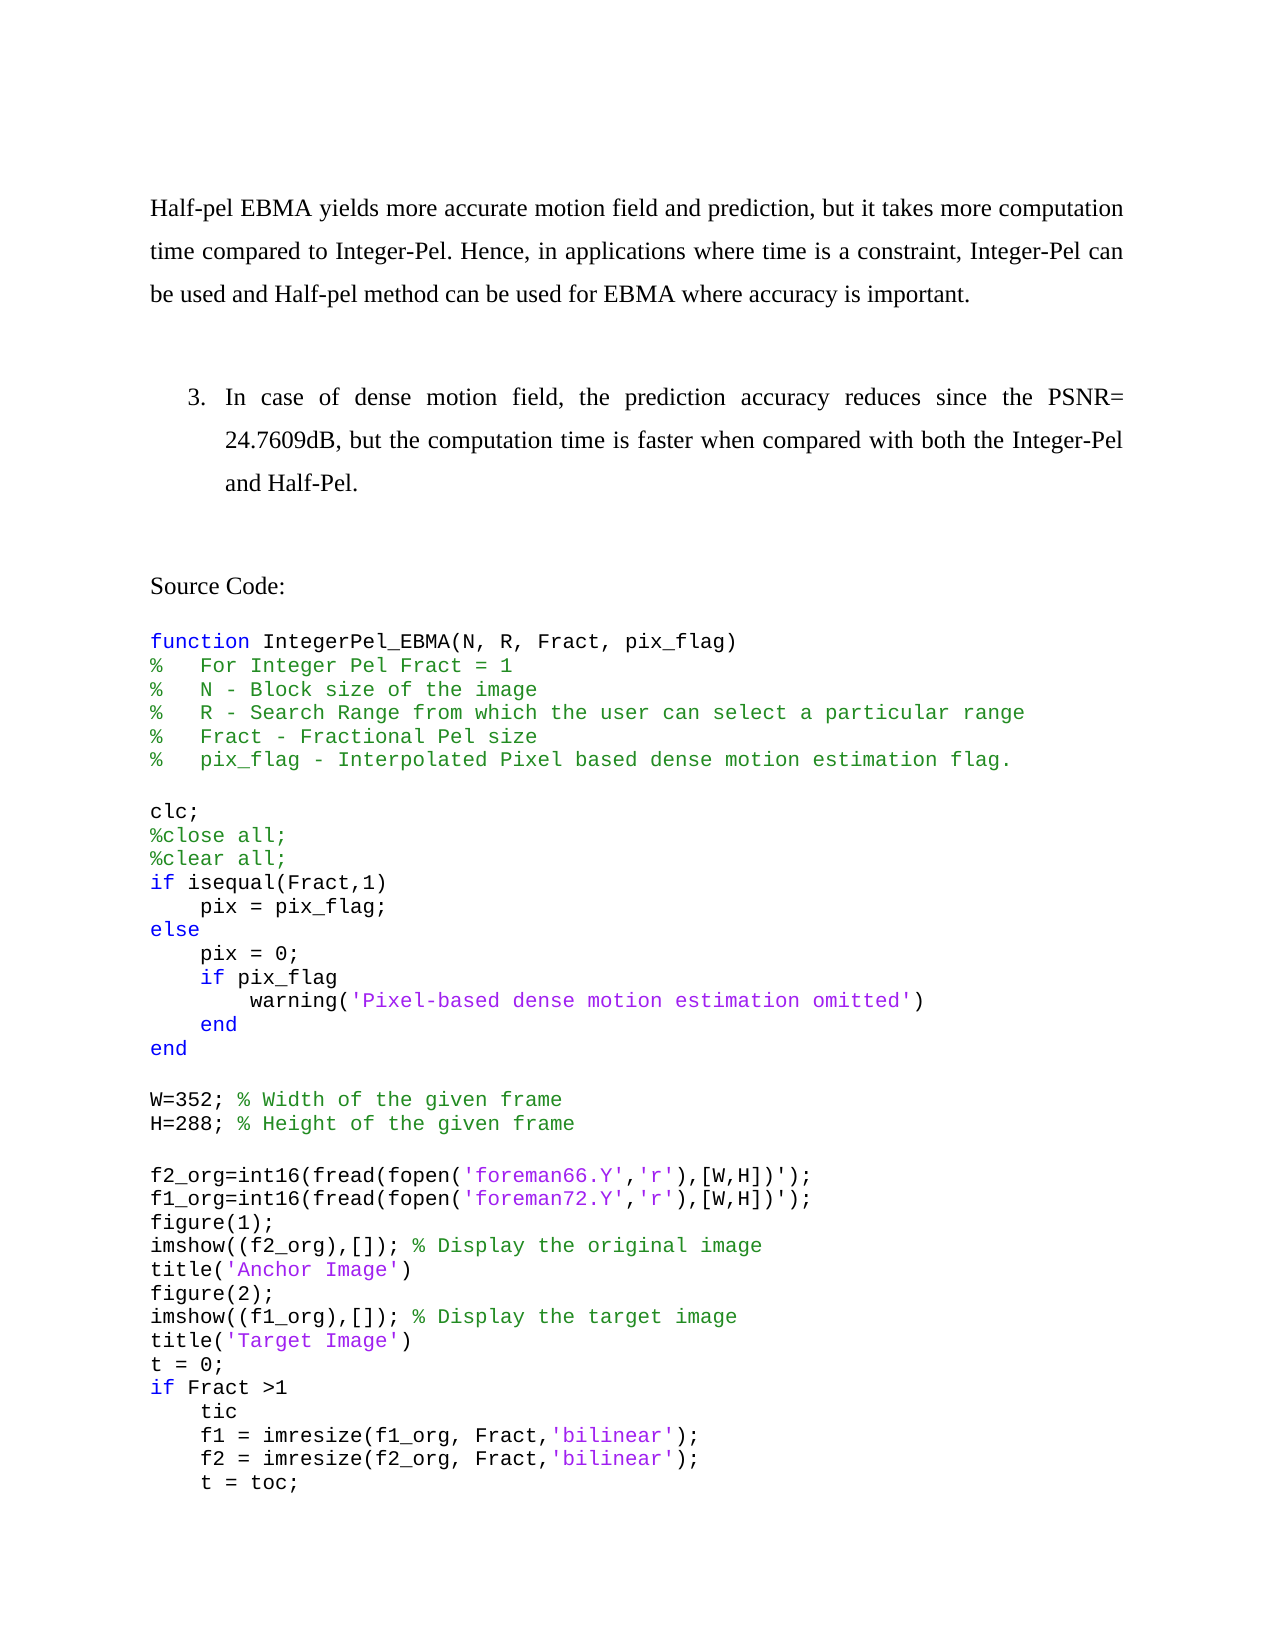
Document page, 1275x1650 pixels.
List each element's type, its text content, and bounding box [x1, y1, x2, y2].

text pix = 0; [150, 943, 1125, 967]
text f2_org=int16(fread(fopen('foreman66.Y','r'),[W,H])'); [150, 1164, 1125, 1188]
text else [150, 919, 1125, 943]
text Half-pel EBMA yields more accurate motion field and prediction, but it takes more computation time compared to Integer-Pel. Hence, in applications where time is a constraint, Integer-Pel can be used and Half-pel method can be used for EBMA where accuracy is important. [150, 193, 1125, 308]
text if isequal(Fract,1) [150, 872, 1125, 896]
text tic [150, 1401, 1125, 1425]
text imshow((f2_org),[]); % Display the original image [150, 1236, 1125, 1259]
text figure(2); [150, 1283, 1125, 1306]
text % pix_flag - Interpolated Pixel based dense motion estimation flag. [150, 749, 1125, 773]
text f2 = imresize(f2_org, Fract,'bilinear'); [150, 1448, 1125, 1472]
text % For Integer Pel Fract = 1 [150, 655, 1125, 678]
text %clear all; [150, 848, 1125, 872]
text % Fract - Fractional Pel size [150, 726, 1125, 749]
text figure(1); [150, 1212, 1125, 1236]
text imshow((f1_org),[]); % Display the target image [150, 1306, 1125, 1330]
text H=288; % Height of the given frame [150, 1113, 1125, 1137]
text pix = pix_flag; [150, 896, 1125, 919]
text end [150, 1038, 1125, 1061]
text warning('Pixel-based dense motion estimation omitted') [150, 990, 1125, 1014]
text t = toc; [150, 1472, 1125, 1496]
text title('Anchor Image') [150, 1259, 1125, 1283]
text f1 = imresize(f1_org, Fract,'bilinear'); [150, 1425, 1125, 1448]
text end [150, 1014, 1125, 1038]
text Source Code: [150, 571, 1125, 600]
text % N - Block size of the image [150, 678, 1125, 702]
text clc; [150, 801, 1125, 825]
list In case of dense motion field, the prediction accuracy reduces since the PSNR= 24.7609dB, but the computation time is faster when compared with both the Integer-Pel and Half-Pel. [187, 382, 1125, 497]
text title('Target Image') [150, 1330, 1125, 1354]
text if pix_flag [150, 967, 1125, 990]
text f1_org=int16(fread(fopen('foreman72.Y','r'),[W,H])'); [150, 1188, 1125, 1212]
text function IntegerPel_EBMA(N, R, Fract, pix_flag) [150, 631, 1125, 655]
text %close all; [150, 825, 1125, 848]
text t = 0; [150, 1354, 1125, 1377]
text % R - Search Range from which the user can select a particular range [150, 702, 1125, 726]
text W=352; % Width of the given frame [150, 1089, 1125, 1113]
text if Fract >1 [150, 1377, 1125, 1401]
